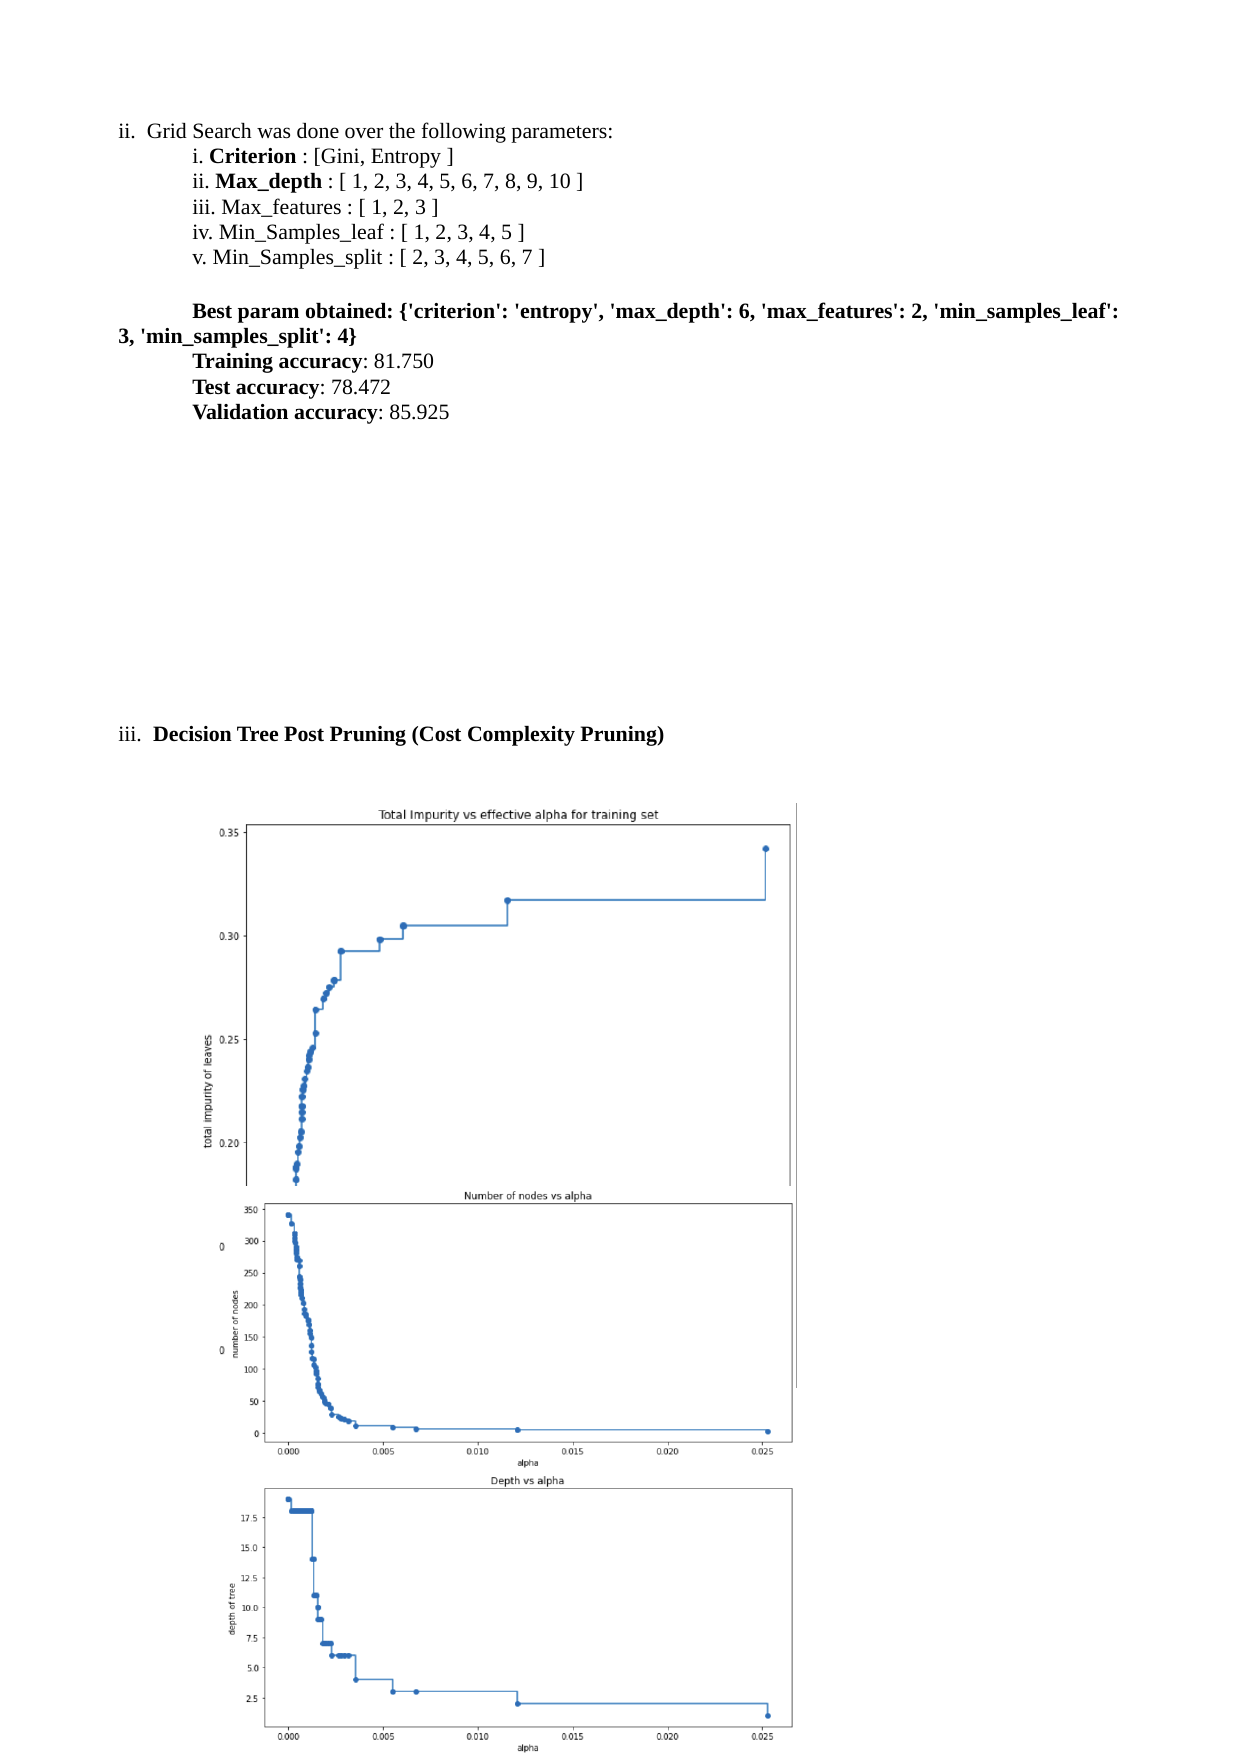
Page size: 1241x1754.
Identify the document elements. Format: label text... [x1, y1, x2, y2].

text iv. Min_Samples_leaf : [ 1, 2, 3, 4, 5 ] [118, 219, 1122, 244]
text Validation accuracy: 85.925 [118, 399, 1122, 424]
text i. Criterion : [Gini, Entropy ] [118, 143, 1122, 168]
text Test accuracy: 78.472 [118, 374, 1122, 399]
picture [197, 803, 797, 1754]
text iii. Max_features : [ 1, 2, 3 ] [118, 194, 1122, 219]
text v. Min_Samples_split : [ 2, 3, 4, 5, 6, 7 ] [118, 244, 1122, 269]
text iii. Decision Tree Post Pruning (Cost Complexity Pruning) [118, 721, 1122, 746]
text ii. Grid Search was done over the following parameters: [118, 118, 1122, 143]
text Best param obtained: {'criterion': 'entropy', 'max_depth': 6, 'max_features': 2, 'min_samples_leaf': 3, 'min_samples_split': 4} [118, 298, 1122, 348]
text ii. Max_depth : [ 1, 2, 3, 4, 5, 6, 7, 8, 9, 10 ] [118, 168, 1122, 194]
text Training accuracy: 81.750 [118, 348, 1122, 374]
